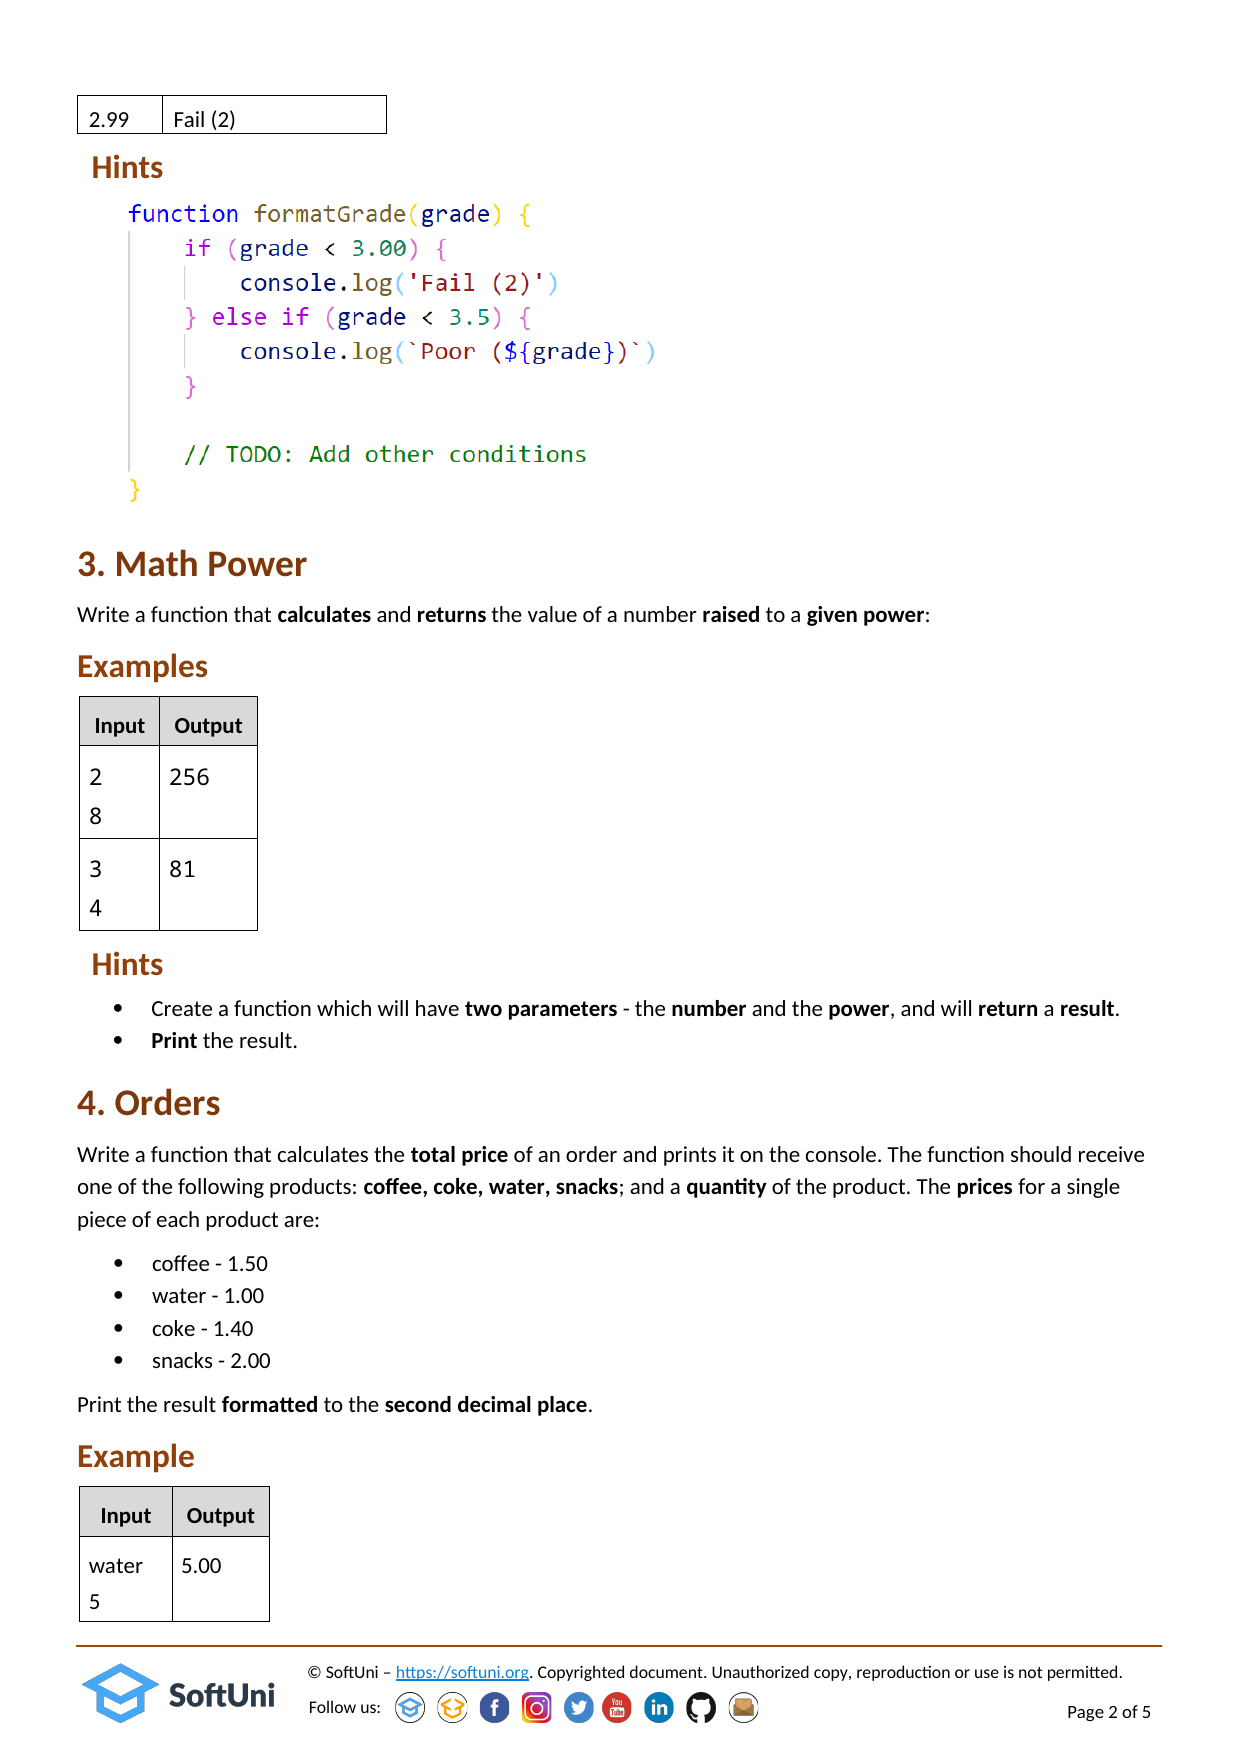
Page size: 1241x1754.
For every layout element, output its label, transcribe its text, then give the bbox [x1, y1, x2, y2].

list Print the result. [114, 1026, 1163, 1054]
table_header Input [80, 1487, 172, 1536]
picture [395, 1692, 425, 1723]
table_cell Fail (2) [163, 96, 386, 133]
table_cell 256 [160, 746, 257, 837]
subtitle Example [77, 1435, 1163, 1476]
picture [479, 1692, 510, 1723]
list water - 1.00 [114, 1282, 1163, 1309]
picture [658, 1705, 667, 1714]
list coke - 1.40 [114, 1314, 1163, 1342]
picture [686, 1692, 716, 1723]
text Write a function that calculates the total price of an order and prints it on the console. The function should receive one of the following products: coffee, coke, water, snacks; and a quantity of the product. The prices for a single piece of each product are: [77, 1140, 1163, 1233]
picture [437, 1692, 468, 1723]
picture [728, 1692, 759, 1723]
table_header Input [80, 697, 159, 745]
subtitle Hints [91, 943, 1163, 984]
subtitle Examples [77, 645, 1163, 686]
table_cell 2 8 [80, 746, 159, 837]
picture [91, 193, 686, 513]
picture [644, 1714, 653, 1723]
subtitle Math Power [77, 539, 1163, 585]
table_cell water 5 [80, 1537, 172, 1621]
picture [602, 1692, 632, 1723]
picture [665, 1714, 674, 1723]
table_header Output [173, 1487, 269, 1536]
subtitle Orders [77, 1079, 1163, 1125]
table_cell 2.99 [78, 96, 162, 133]
table_cell 81 [160, 839, 257, 929]
list snacks - 2.00 [114, 1346, 1163, 1374]
picture [665, 1692, 674, 1701]
list coffee - 1.50 [114, 1249, 1163, 1277]
table_cell 5.00 [173, 1537, 269, 1621]
picture [75, 1658, 281, 1729]
picture [564, 1692, 594, 1723]
text Write a function that calculates and returns the value of a number raised to a given power: [77, 601, 1163, 628]
table_cell 3 4 [80, 839, 159, 929]
table_header Output [160, 697, 257, 745]
picture [522, 1692, 552, 1723]
picture [644, 1692, 653, 1701]
text Print the result formatted to the second decimal place. [77, 1391, 1163, 1419]
list Create a function which will have two parameters - the number and the power, and will return a result. [114, 994, 1163, 1022]
